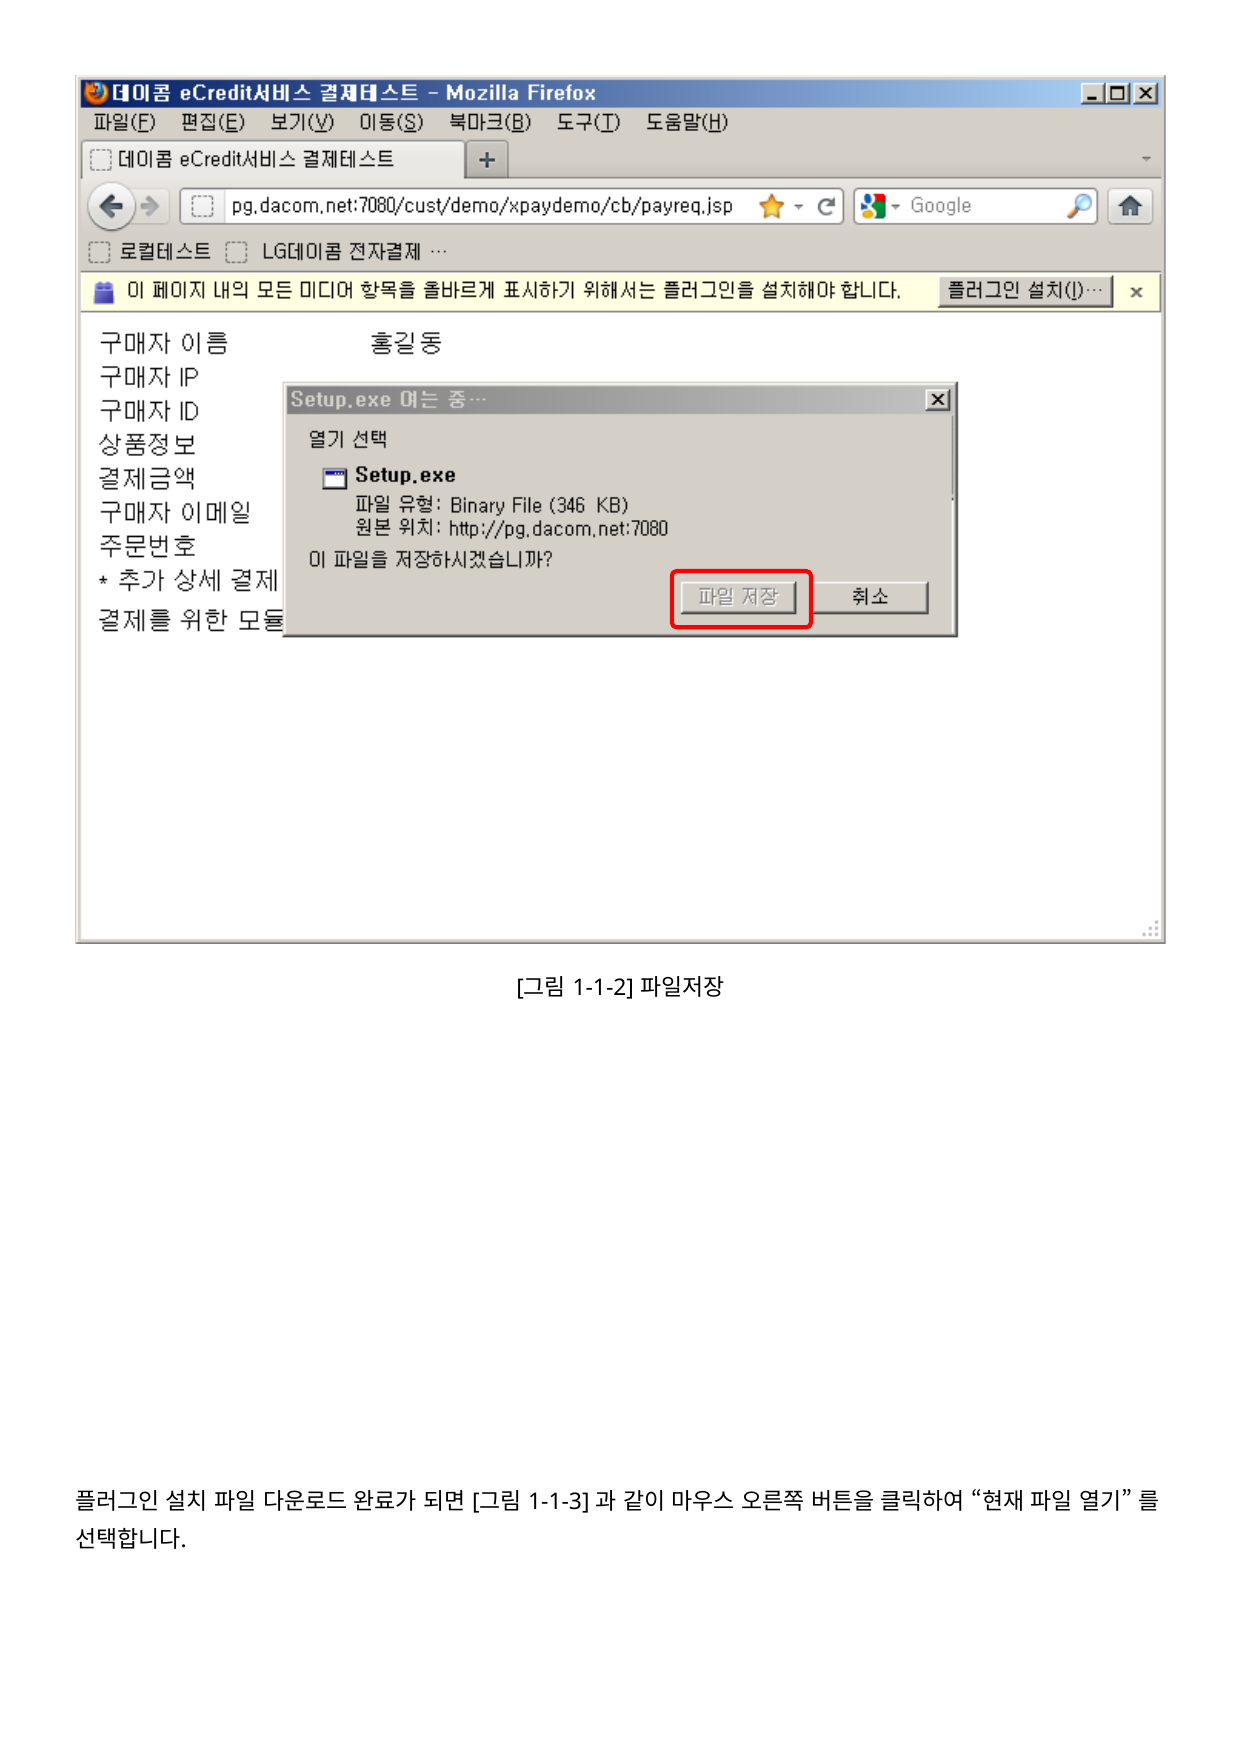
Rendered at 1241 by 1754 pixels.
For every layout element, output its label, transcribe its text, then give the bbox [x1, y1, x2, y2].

picture [75, 75, 1166, 944]
text 플러그인 설치 파일 다운로드 완료가 되면 [그림 1-1-3] 과 같이 마우스 오른쪽 버튼을 클릭하여 “현재 파일 열기” 를 선택합니다. [75, 1483, 1165, 1554]
text [그림 1-1-2] 파일저장 [75, 969, 1165, 1003]
